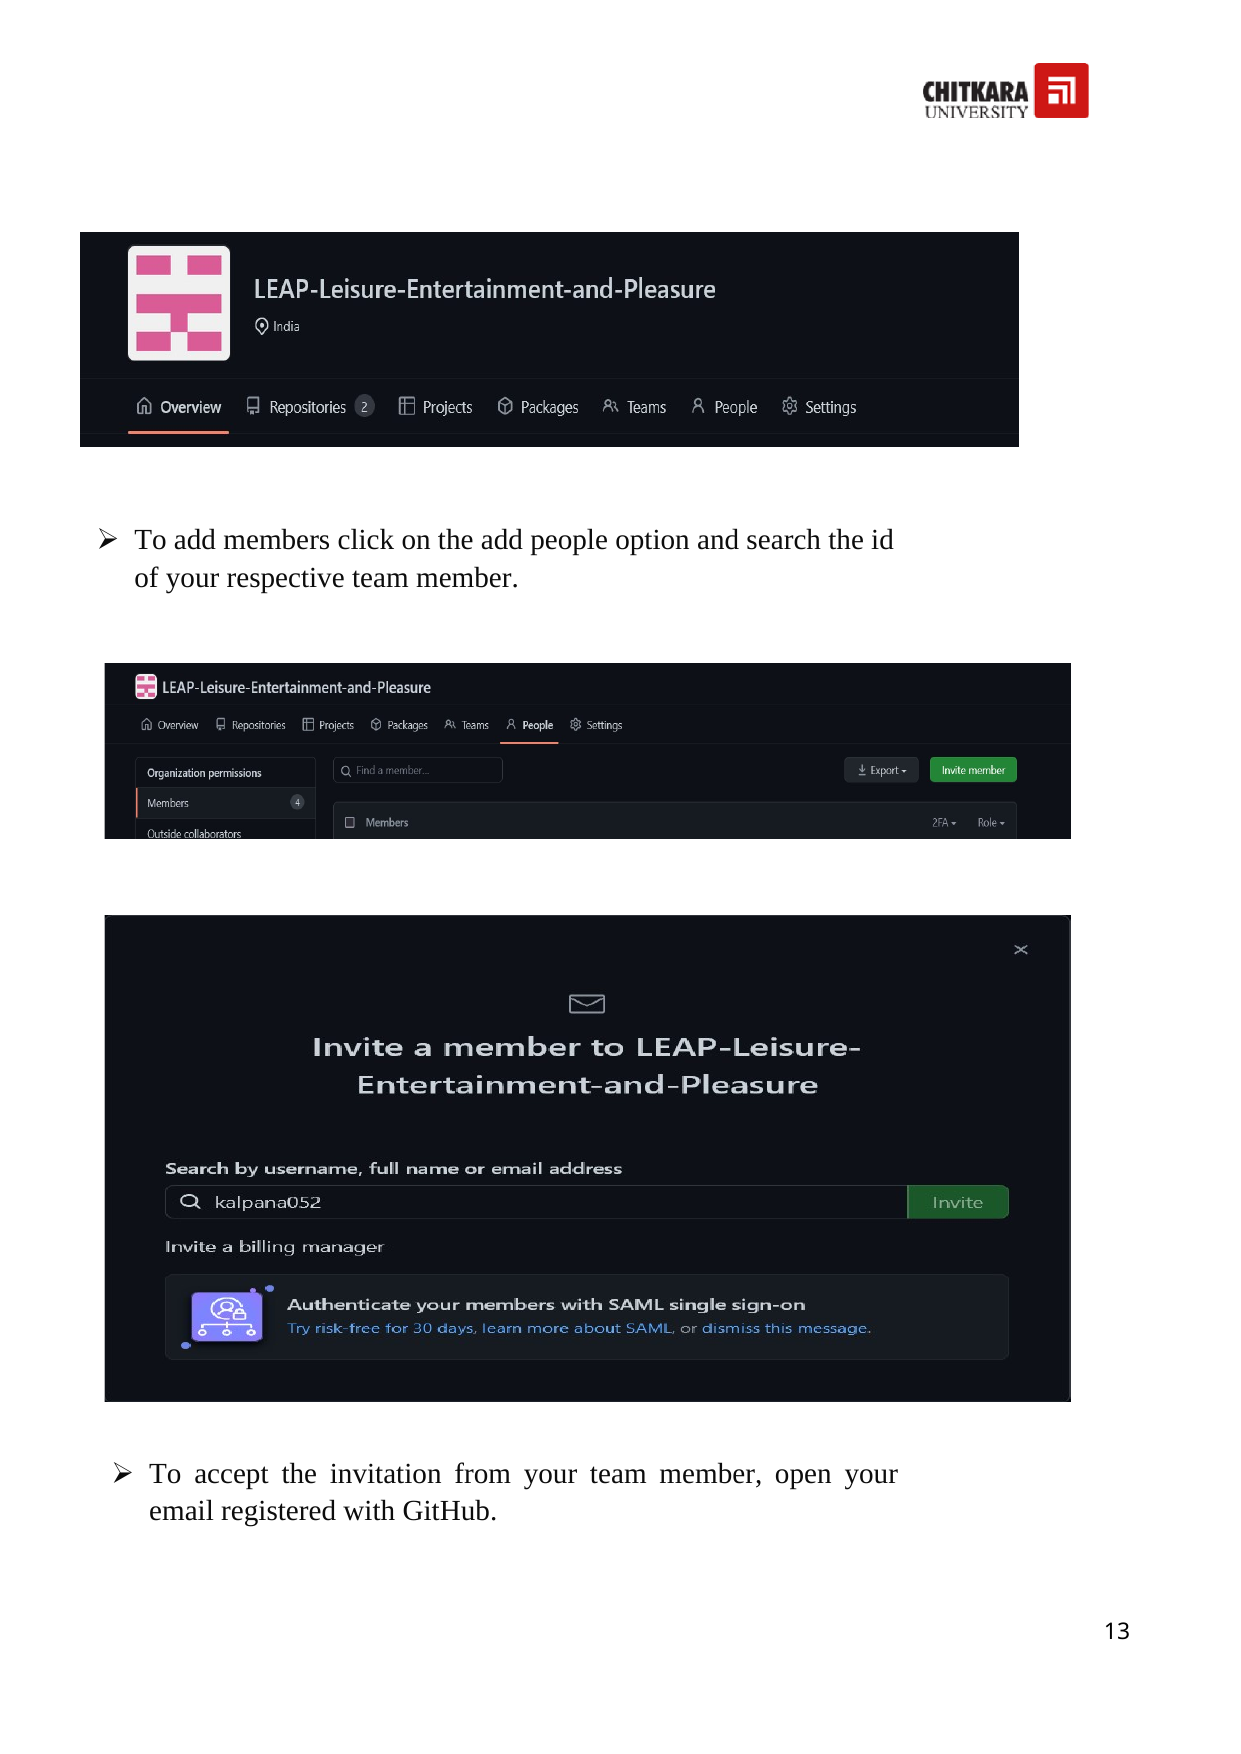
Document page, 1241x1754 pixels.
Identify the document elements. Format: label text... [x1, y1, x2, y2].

picture [80, 232, 1019, 447]
list To accept the invitation from your team member, open your email registered with GitHub. [111, 1456, 899, 1529]
picture [104, 915, 1071, 1402]
list To add members click on the add people option and search the id of your respective team member. [96, 523, 899, 663]
picture [104, 663, 1071, 839]
picture [922, 62, 1089, 118]
